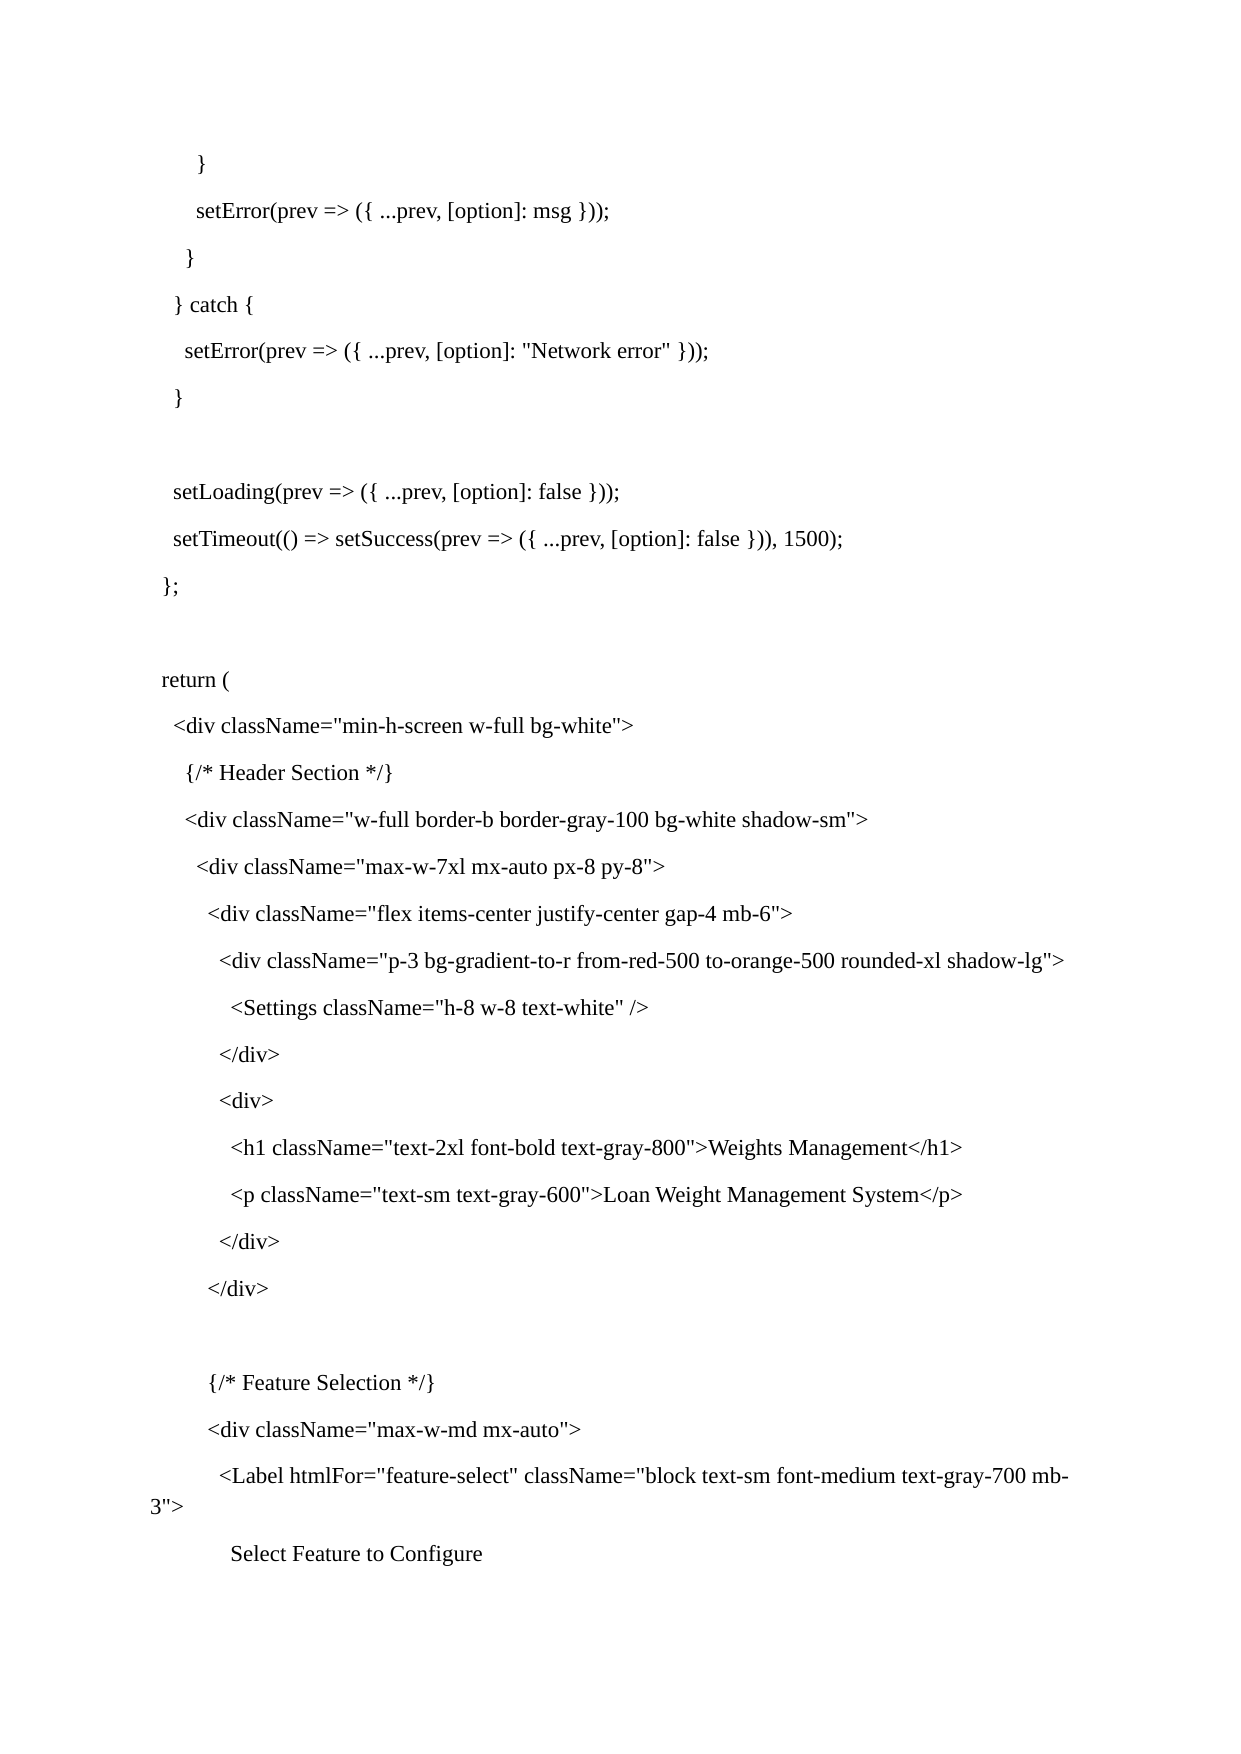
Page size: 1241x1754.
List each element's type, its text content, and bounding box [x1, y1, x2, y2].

text setTimeout(() => setSuccess(prev => ({ ...prev, [option]: false })), 1500); [150, 525, 1090, 551]
text <div className="p-3 bg-gradient-to-r from-red-500 to-orange-500 rounded-xl shadow-lg"> [150, 947, 1090, 973]
text return ( [150, 666, 1090, 692]
text <div className="max-w-md mx-auto"> [150, 1416, 1090, 1442]
text setError(prev => ({ ...prev, [option]: "Network error" })); [150, 337, 1090, 364]
text setError(prev => ({ ...prev, [option]: msg })); [150, 197, 1090, 223]
text <div className="w-full border-b border-gray-100 bg-white shadow-sm"> [150, 806, 1090, 833]
text } [150, 384, 1090, 411]
text setLoading(prev => ({ ...prev, [option]: false })); [150, 478, 1090, 504]
text <h1 className="text-2xl font-bold text-gray-800">Weights Management</h1> [150, 1134, 1090, 1161]
text } [150, 244, 1090, 270]
text <div> [150, 1087, 1090, 1114]
text <Settings className="h-8 w-8 text-white" /> [150, 994, 1090, 1020]
text </div> [150, 1041, 1090, 1067]
text } catch { [150, 291, 1090, 317]
text Select Feature to Configure [150, 1539, 1090, 1566]
text <Label htmlFor="feature-select" className="block text-sm font-medium text-gray-700 mb-3"> [150, 1462, 1090, 1519]
text <div className="flex items-center justify-center gap-4 mb-6"> [150, 900, 1090, 926]
text }; [150, 572, 1090, 598]
text </div> [150, 1228, 1090, 1254]
text <div className="min-h-screen w-full bg-white"> [150, 712, 1090, 739]
text {/* Header Section */} [150, 759, 1090, 786]
text <p className="text-sm text-gray-600">Loan Weight Management System</p> [150, 1181, 1090, 1208]
text </div> [150, 1275, 1090, 1301]
text } [150, 150, 1090, 176]
text {/* Feature Selection */} [150, 1369, 1090, 1395]
text <div className="max-w-7xl mx-auto px-8 py-8"> [150, 853, 1090, 879]
